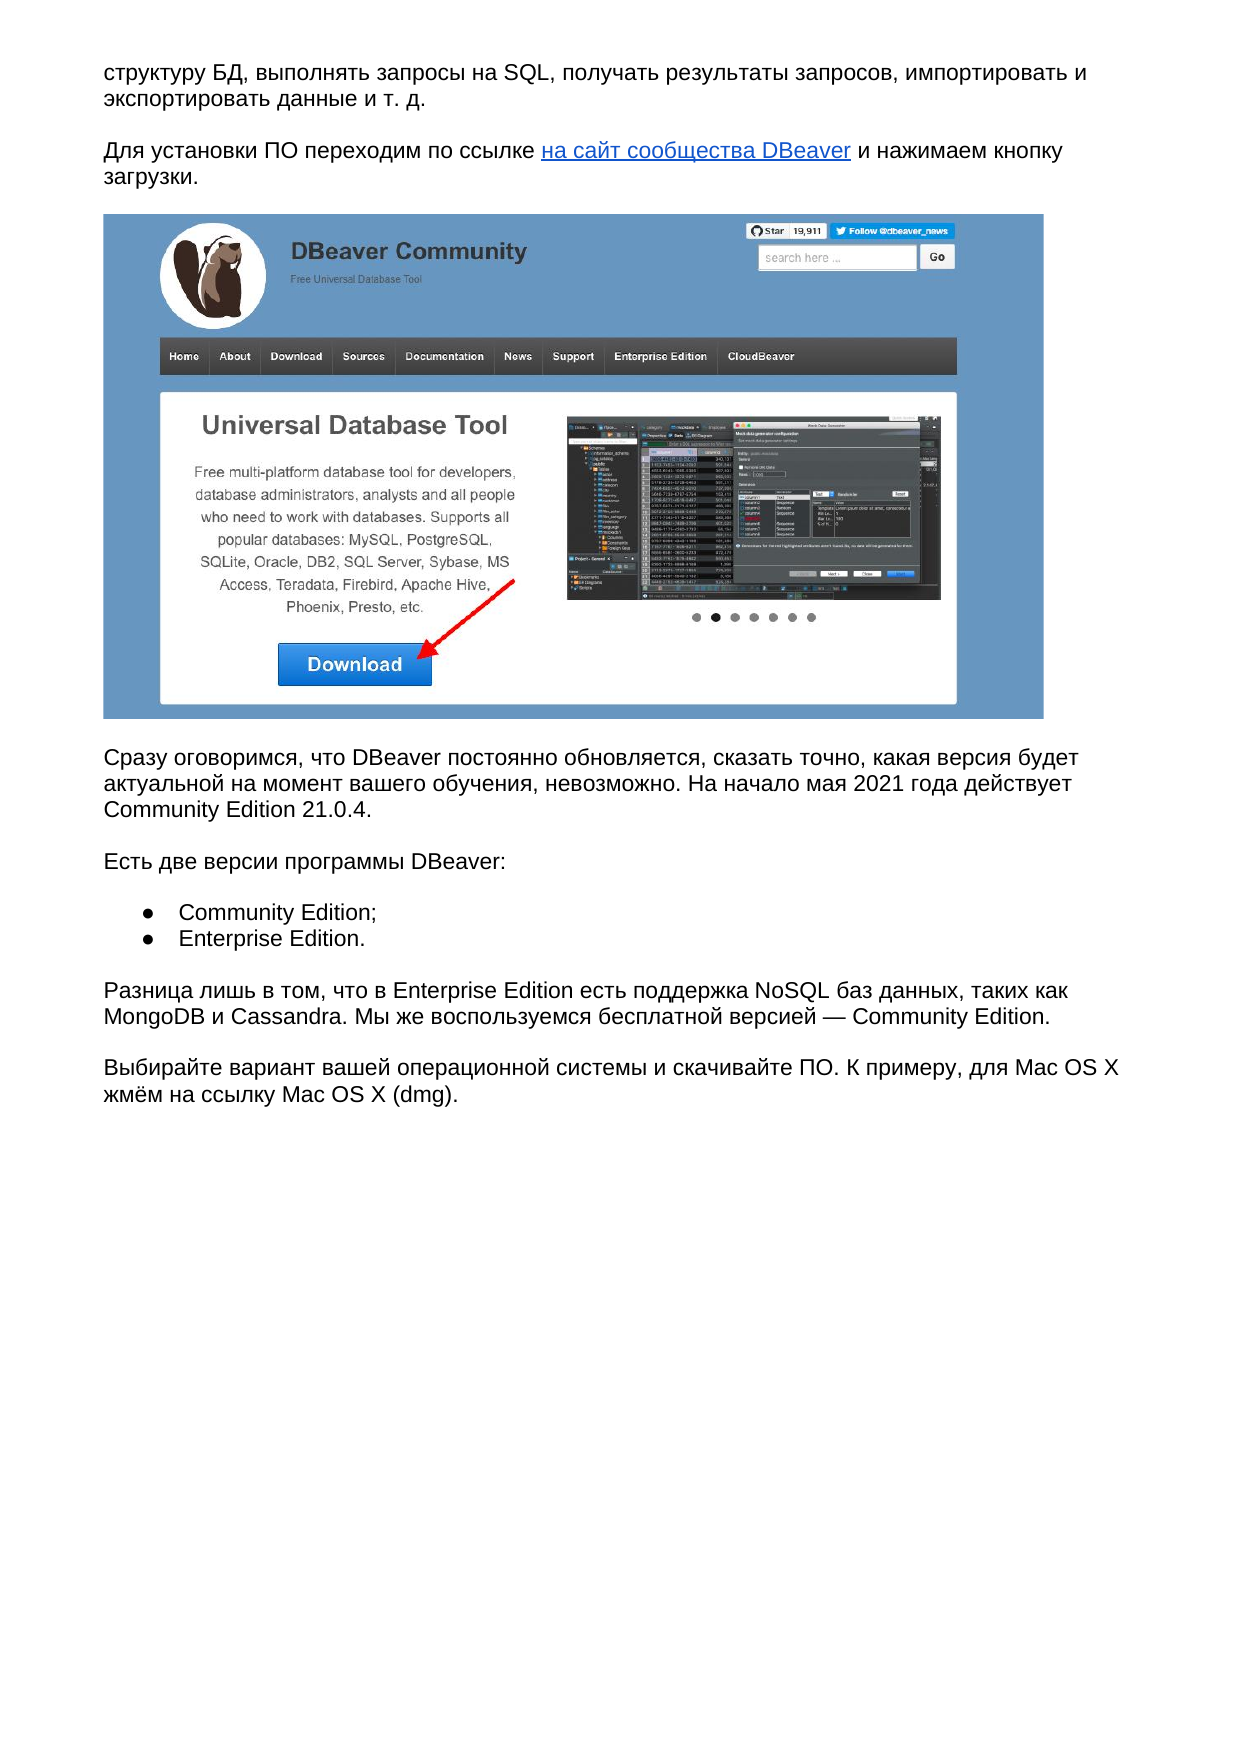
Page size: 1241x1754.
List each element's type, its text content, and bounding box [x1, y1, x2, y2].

picture [103, 214, 1044, 719]
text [103, 59, 1151, 112]
text Разница лишь в том, что в Enterprise Edition есть поддержка NoSQL баз данных, таких как MongoDB и Cassandra. Мы же воспользуемся бесплатной версией — Community Edition. [103, 977, 1151, 1029]
list Community Edition; [141, 899, 1151, 925]
list Enterprise Edition. [141, 925, 1151, 952]
text Выбирайте вариант вашей операционной системы и скачивайте ПО. К примеру, для Mac OS X жмём на ссылку Mac OS X (dmg). [103, 1054, 1151, 1107]
text Сразу оговоримся, что DBeaver постоянно обновляется, сказать точно, какая версия будет актуальной на момент вашего обучения, невозможно. На начало мая 2021 года действует Community Edition 21.0.4. [103, 743, 1151, 823]
text Для установки ПО переходим по ссылке на сайт сообщества DBeaver и нажимаем кнопку загрузки. [103, 137, 1151, 189]
text Есть две версии программы DBeaver: [103, 848, 1151, 874]
